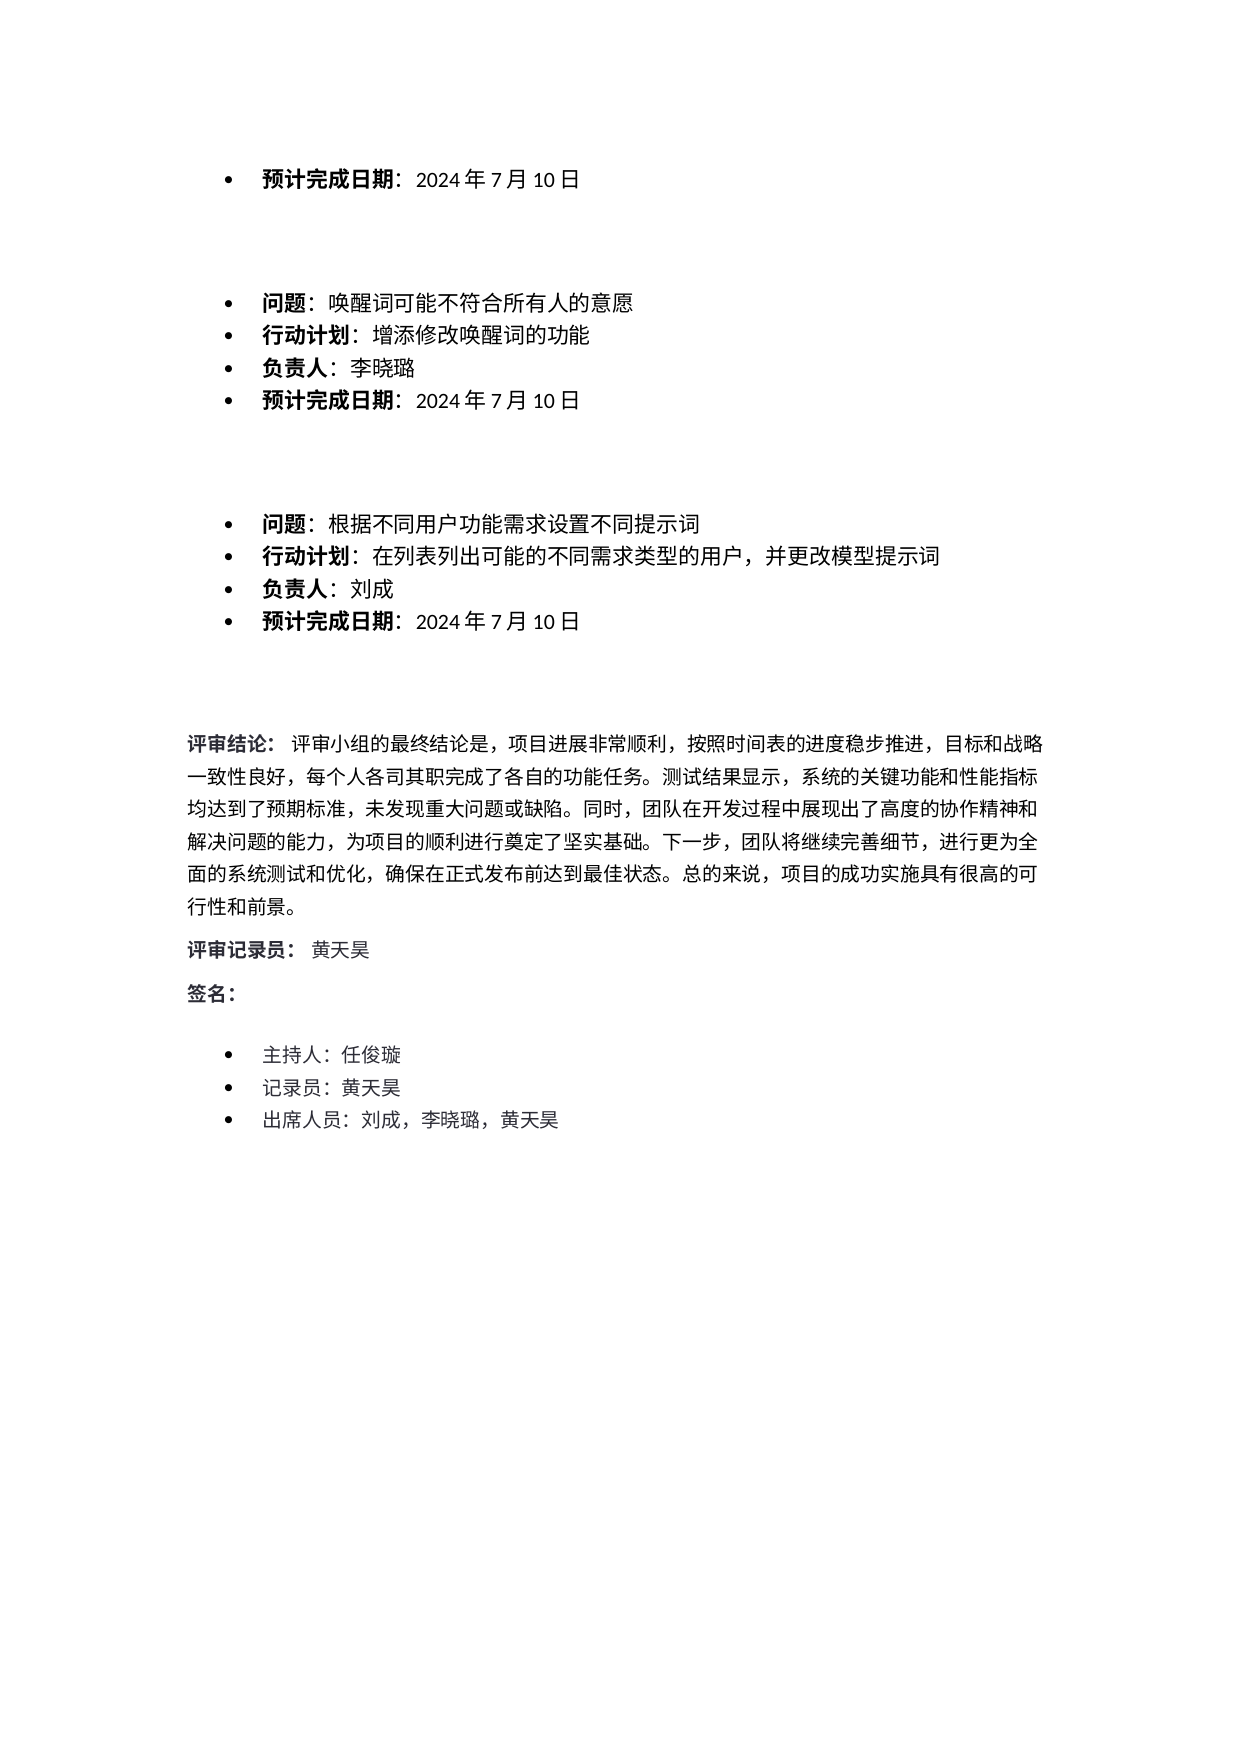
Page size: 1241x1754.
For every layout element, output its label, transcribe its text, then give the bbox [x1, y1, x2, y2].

text 签名： [187, 976, 1053, 1009]
text 评审结论： 评审小组的最终结论是，项目进展非常顺利，按照时间表的进度稳步推进，目标和战略一致性良好，每个人各司其职完成了各自的功能任务。测试结果显示，系统的关键功能和性能指标均达到了预期标准，未发现重大问题或缺陷。同时，团队在开发过程中展现出了高度的协作精神和解决问题的能力，为项目的顺利进行奠定了坚实基础。下一步，团队将继续完善细节，进行更为全面的系统测试和优化，确保在正式发布前达到最佳状态。总的来说，项目的成功实施具有很高的可行性和前景。 [187, 727, 1053, 922]
list 预计完成日期：2024年7月10日 [225, 604, 1053, 636]
list 行动计划：增添修改唤醒词的功能 [225, 318, 1053, 350]
list 负责人：刘成 [225, 571, 1053, 604]
list 记录员：黄天昊 [225, 1071, 1053, 1103]
list 行动计划：在列表列出可能的不同需求类型的用户，并更改模型提示词 [225, 539, 1053, 571]
list 预计完成日期：2024年7月10日 [225, 383, 1053, 415]
list 问题：唤醒词可能不符合所有人的意愿 [225, 285, 1053, 318]
text 评审记录员： 黄天昊 [187, 933, 1053, 965]
list 负责人：李晓璐 [225, 350, 1053, 383]
list 主持人：任俊璇 [225, 1038, 1053, 1071]
list 预计完成日期：2024年7月10日 [225, 162, 1053, 194]
list 出席人员：刘成，李晓璐，黄天昊 [225, 1103, 1053, 1136]
list 问题：根据不同用户功能需求设置不同提示词 [225, 506, 1053, 539]
